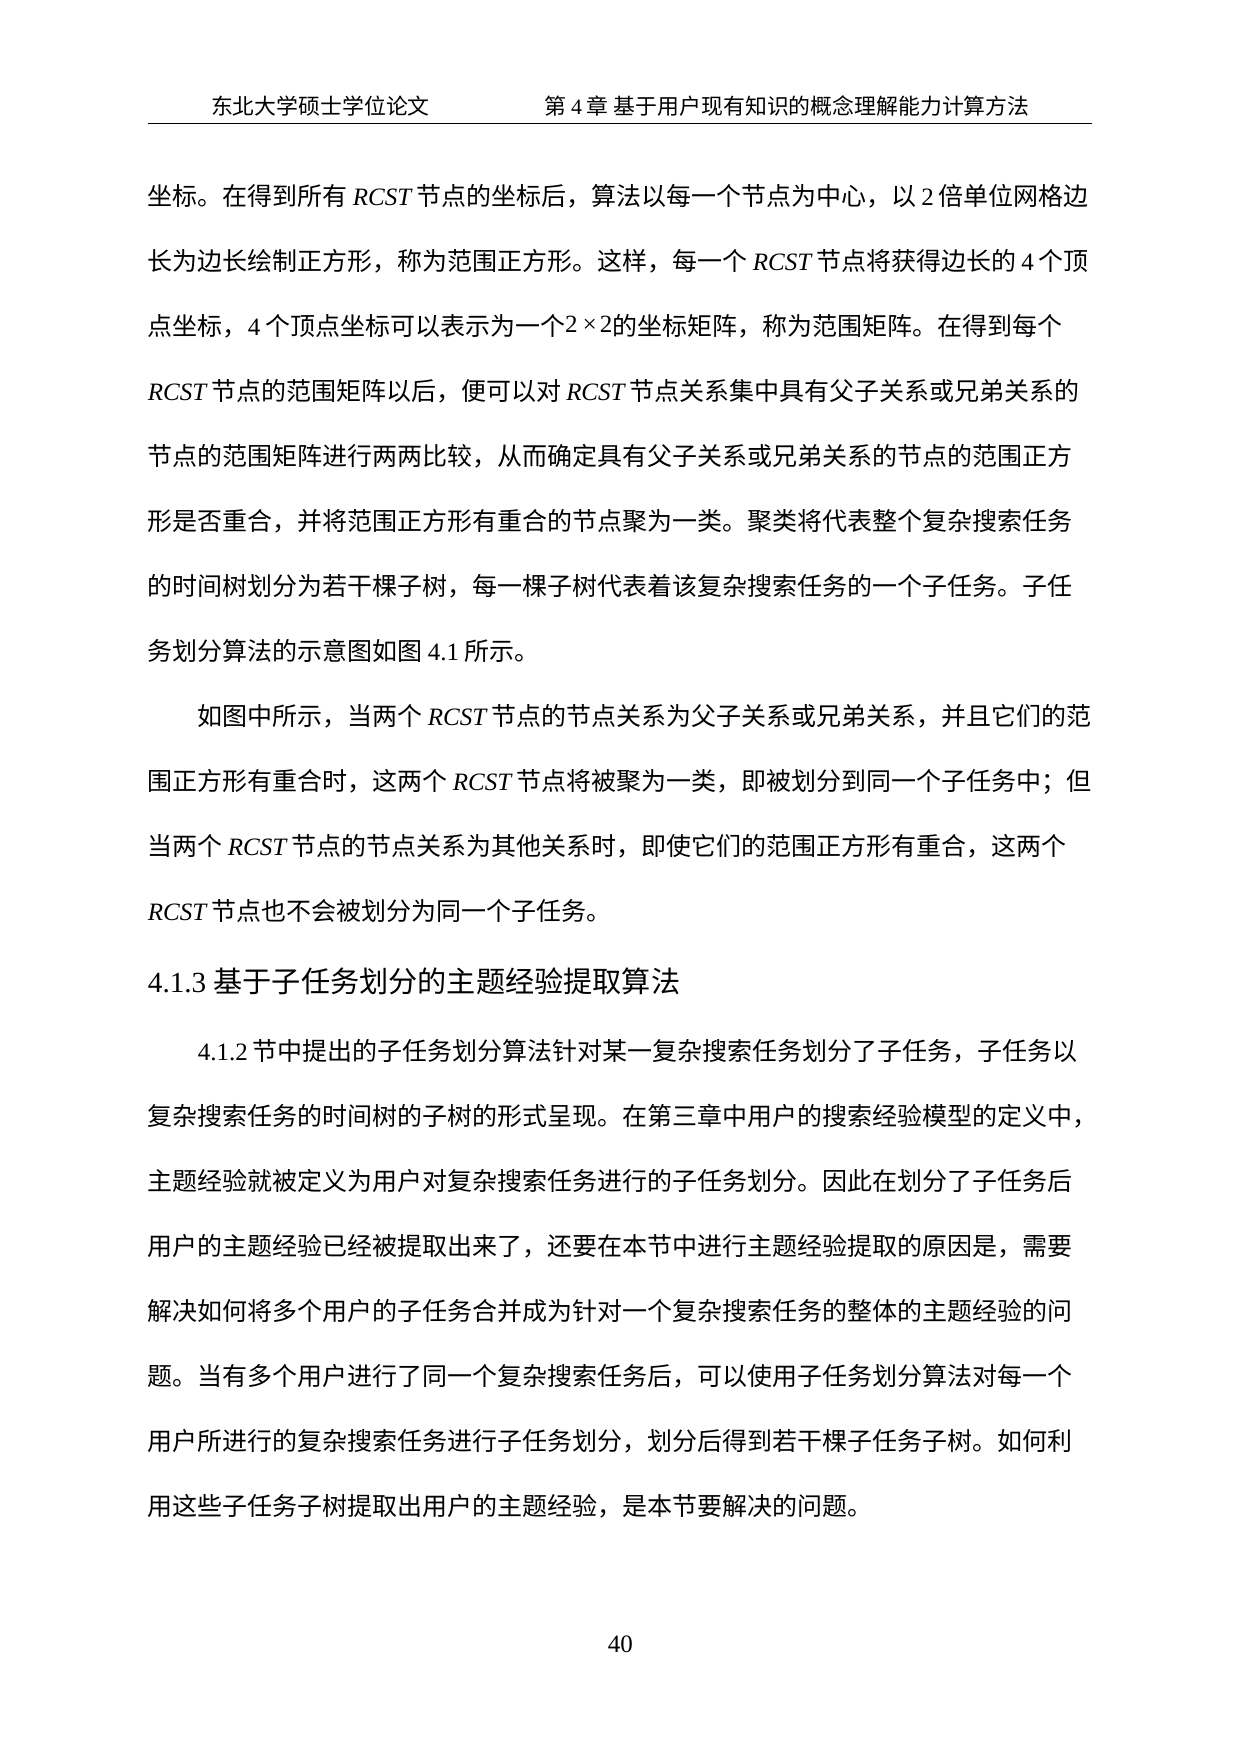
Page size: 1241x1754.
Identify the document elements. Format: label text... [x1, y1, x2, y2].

subtitle 基于子任务划分的主题经验提取算法 [148, 958, 1092, 1001]
text 如图中所示，当两个RCST节点的节点关系为父子关系或兄弟关系，并且它们的范围正方形有重合时，这两个RCST节点将被聚为一类，即被划分到同一个子任务中；但当两个RCST节点的节点关系为其他关系时，即使它们的范围正方形有重合，这两个RCST节点也不会被划分为同一个子任务。 [148, 682, 1092, 942]
